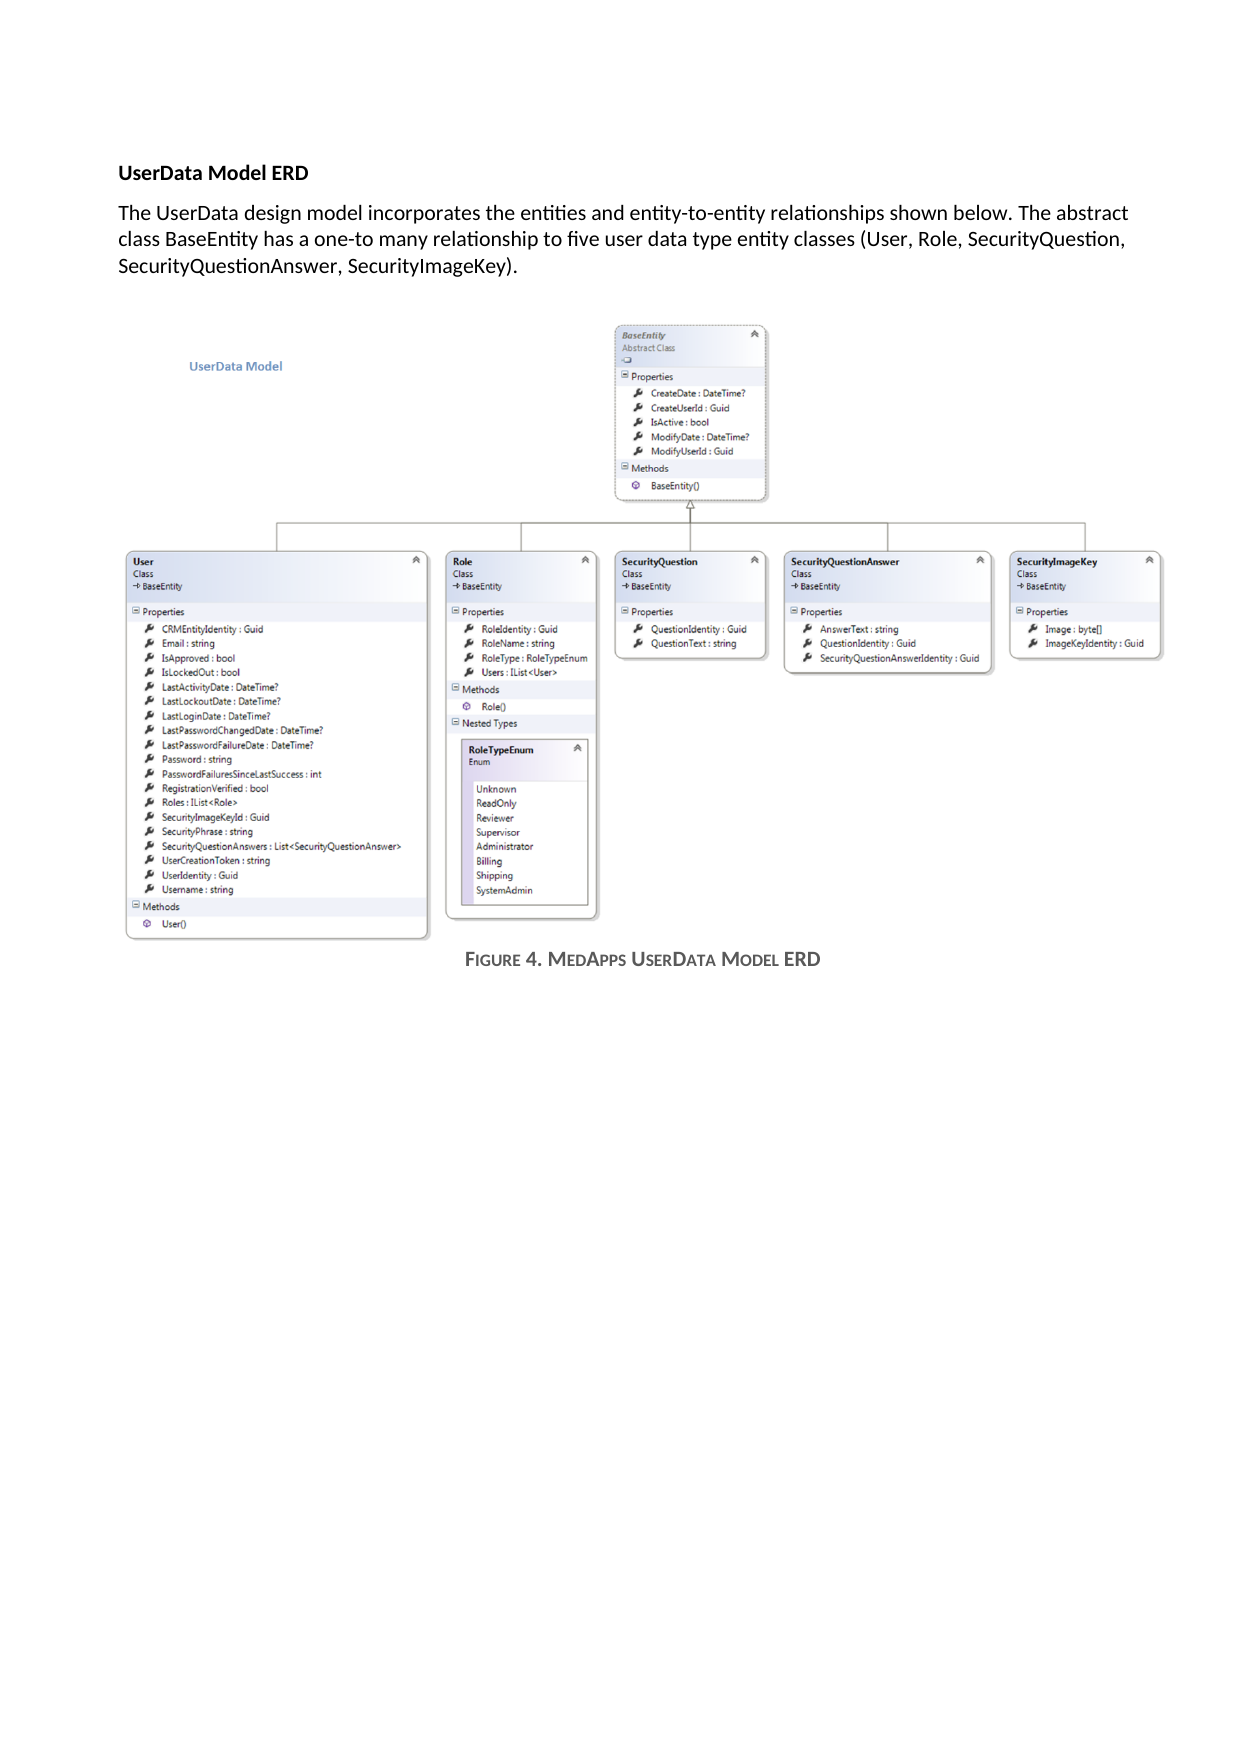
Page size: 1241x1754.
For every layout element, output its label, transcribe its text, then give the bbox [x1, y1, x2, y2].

picture [118, 317, 1167, 945]
text Figure 4. MedApps UserData Model ERD [118, 945, 1167, 972]
text UserData Model ERD [118, 159, 1167, 186]
text The UserData design model incorporates the entities and entity-to-entity relationships shown below. The abstract class BaseEntity has a one-to many relationship to five user data type entity classes (User, Role, SecurityQuestion, SecurityQuestionAnswer, SecurityImageKey). [118, 199, 1167, 279]
